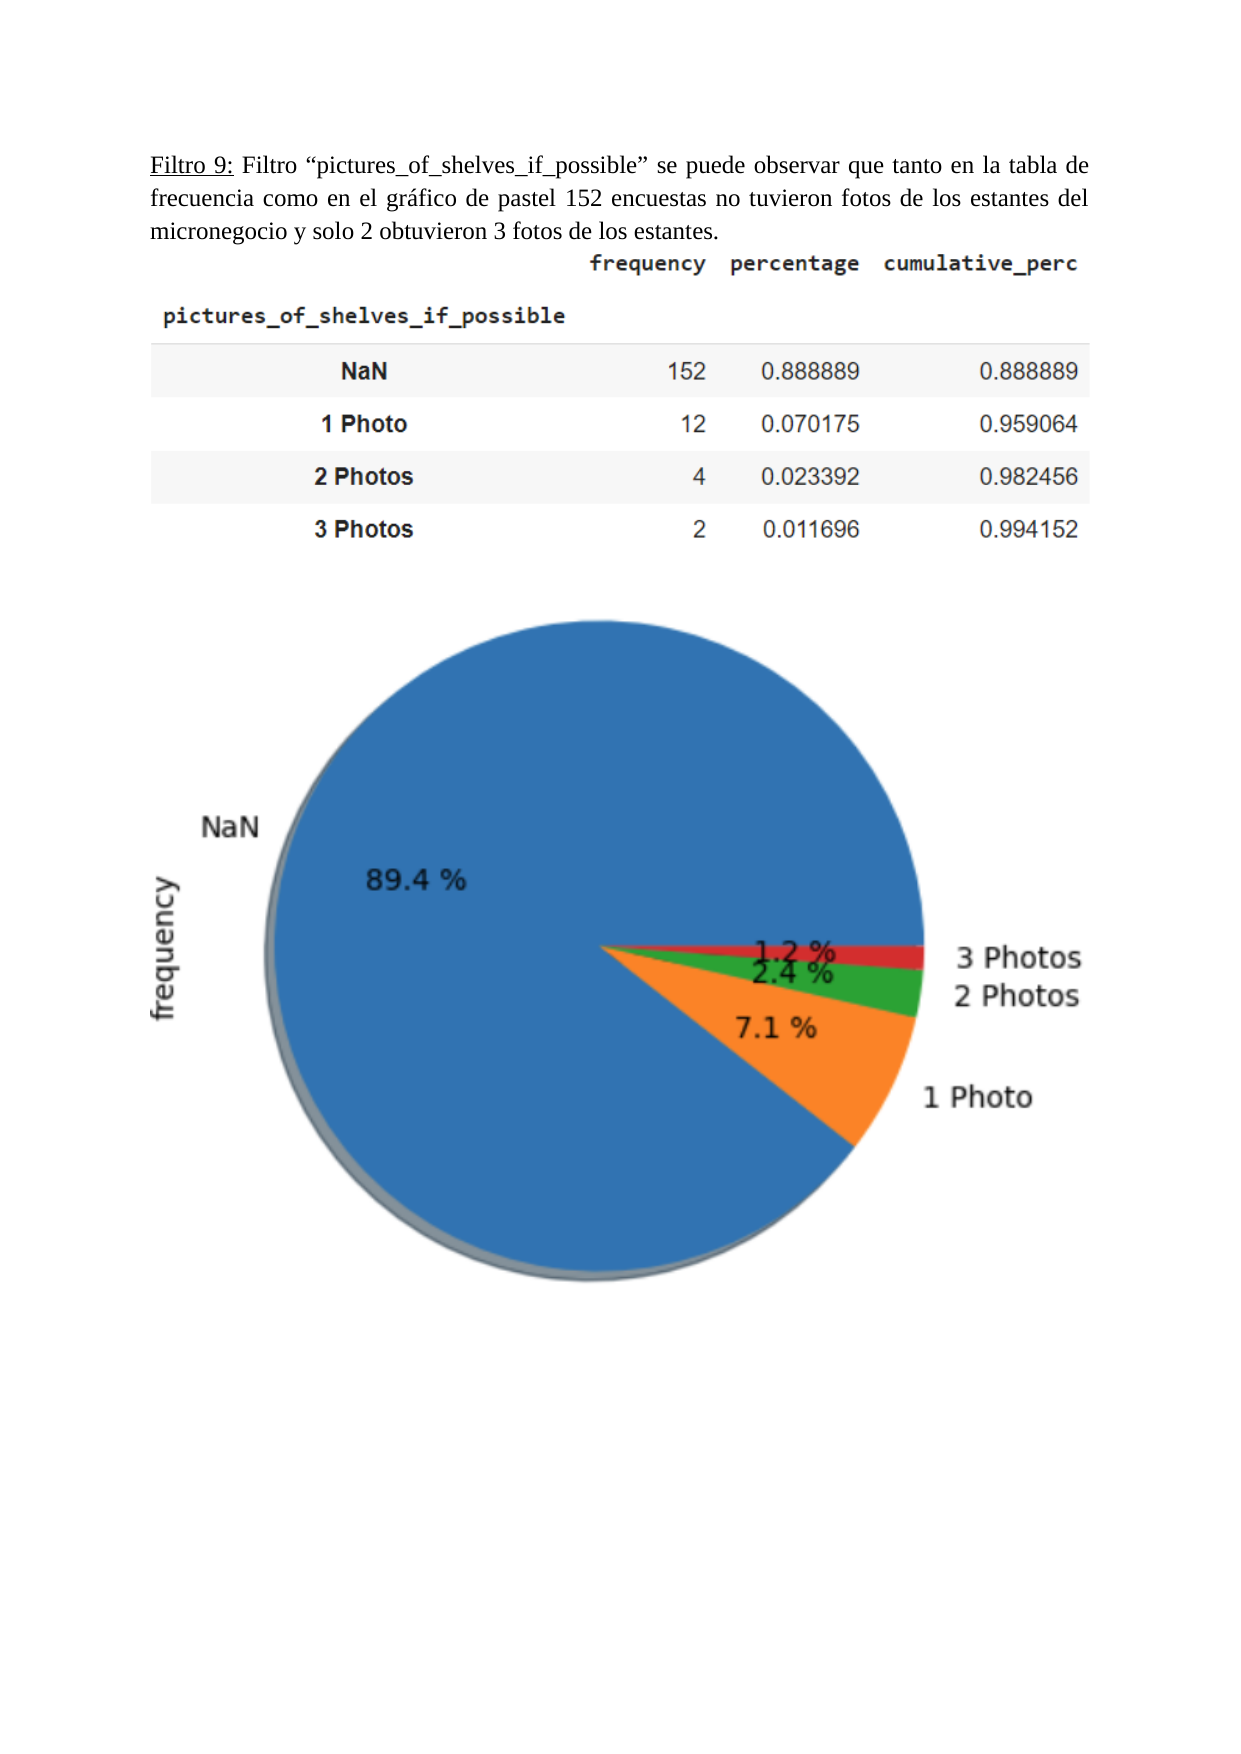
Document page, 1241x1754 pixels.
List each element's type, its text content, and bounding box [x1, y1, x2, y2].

picture [150, 249, 1091, 564]
picture [150, 567, 1088, 1324]
text Filtro 9: Filtro “pictures_of_shelves_if_possible” se puede observar que tanto en la tabla de frecuencia como en el gráfico de pastel 152 encuestas no tuvieron fotos de los estantes del micronegocio y solo 2 obtuvieron 3 fotos de los estantes. [150, 150, 1090, 245]
